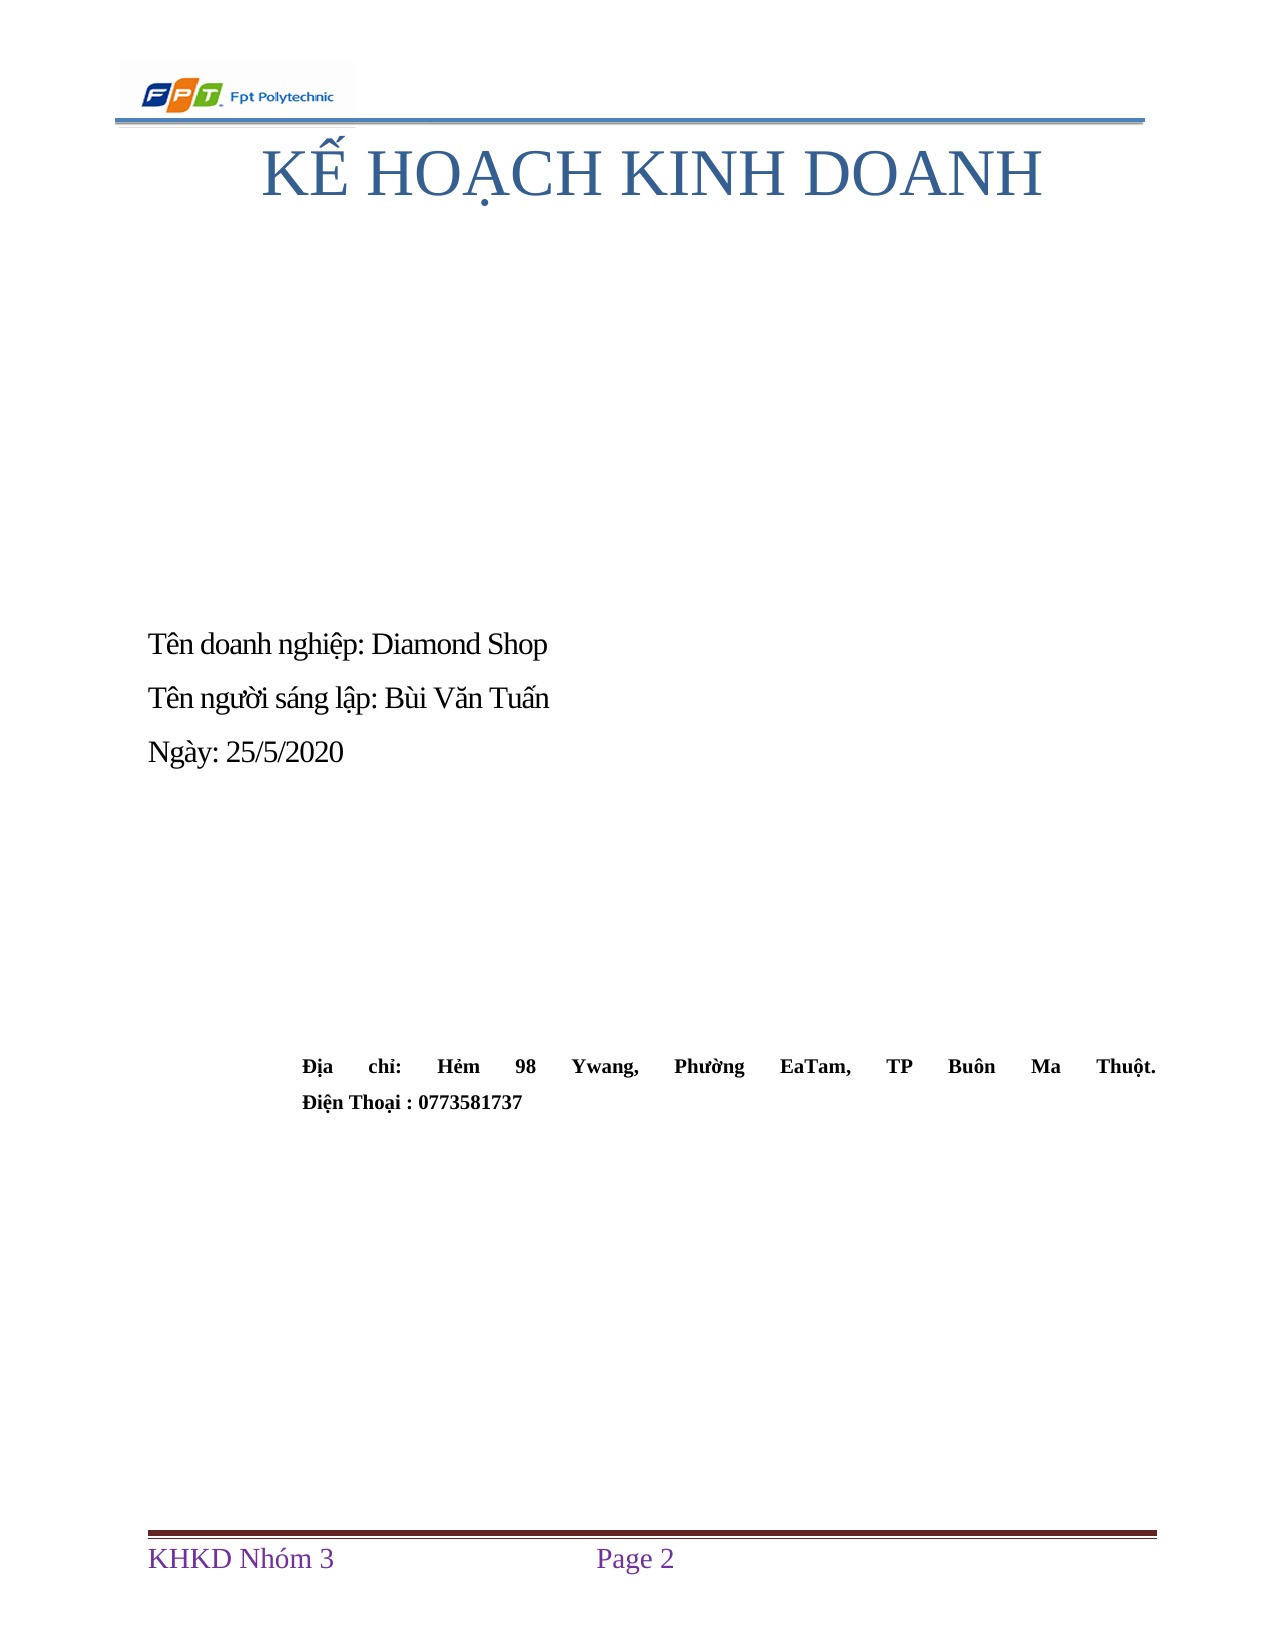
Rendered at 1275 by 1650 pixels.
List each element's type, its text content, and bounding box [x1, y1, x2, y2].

picture [118, 61, 356, 118]
text Tên doanh nghiệp: Diamond Shop [148, 626, 1157, 661]
text Tên người sáng lập: Bùi Văn Tuấn [148, 679, 1157, 715]
subtitle KẾ HOẠCH KINH DOANH [148, 133, 1157, 210]
text Ngày: 25/5/2020 [148, 733, 1157, 769]
text Địa chỉ: Hẻm 98 Ywang, Phường EaTam, TP Buôn Ma Thuột. Điện Thoại : 0773581737 [302, 1054, 1157, 1114]
